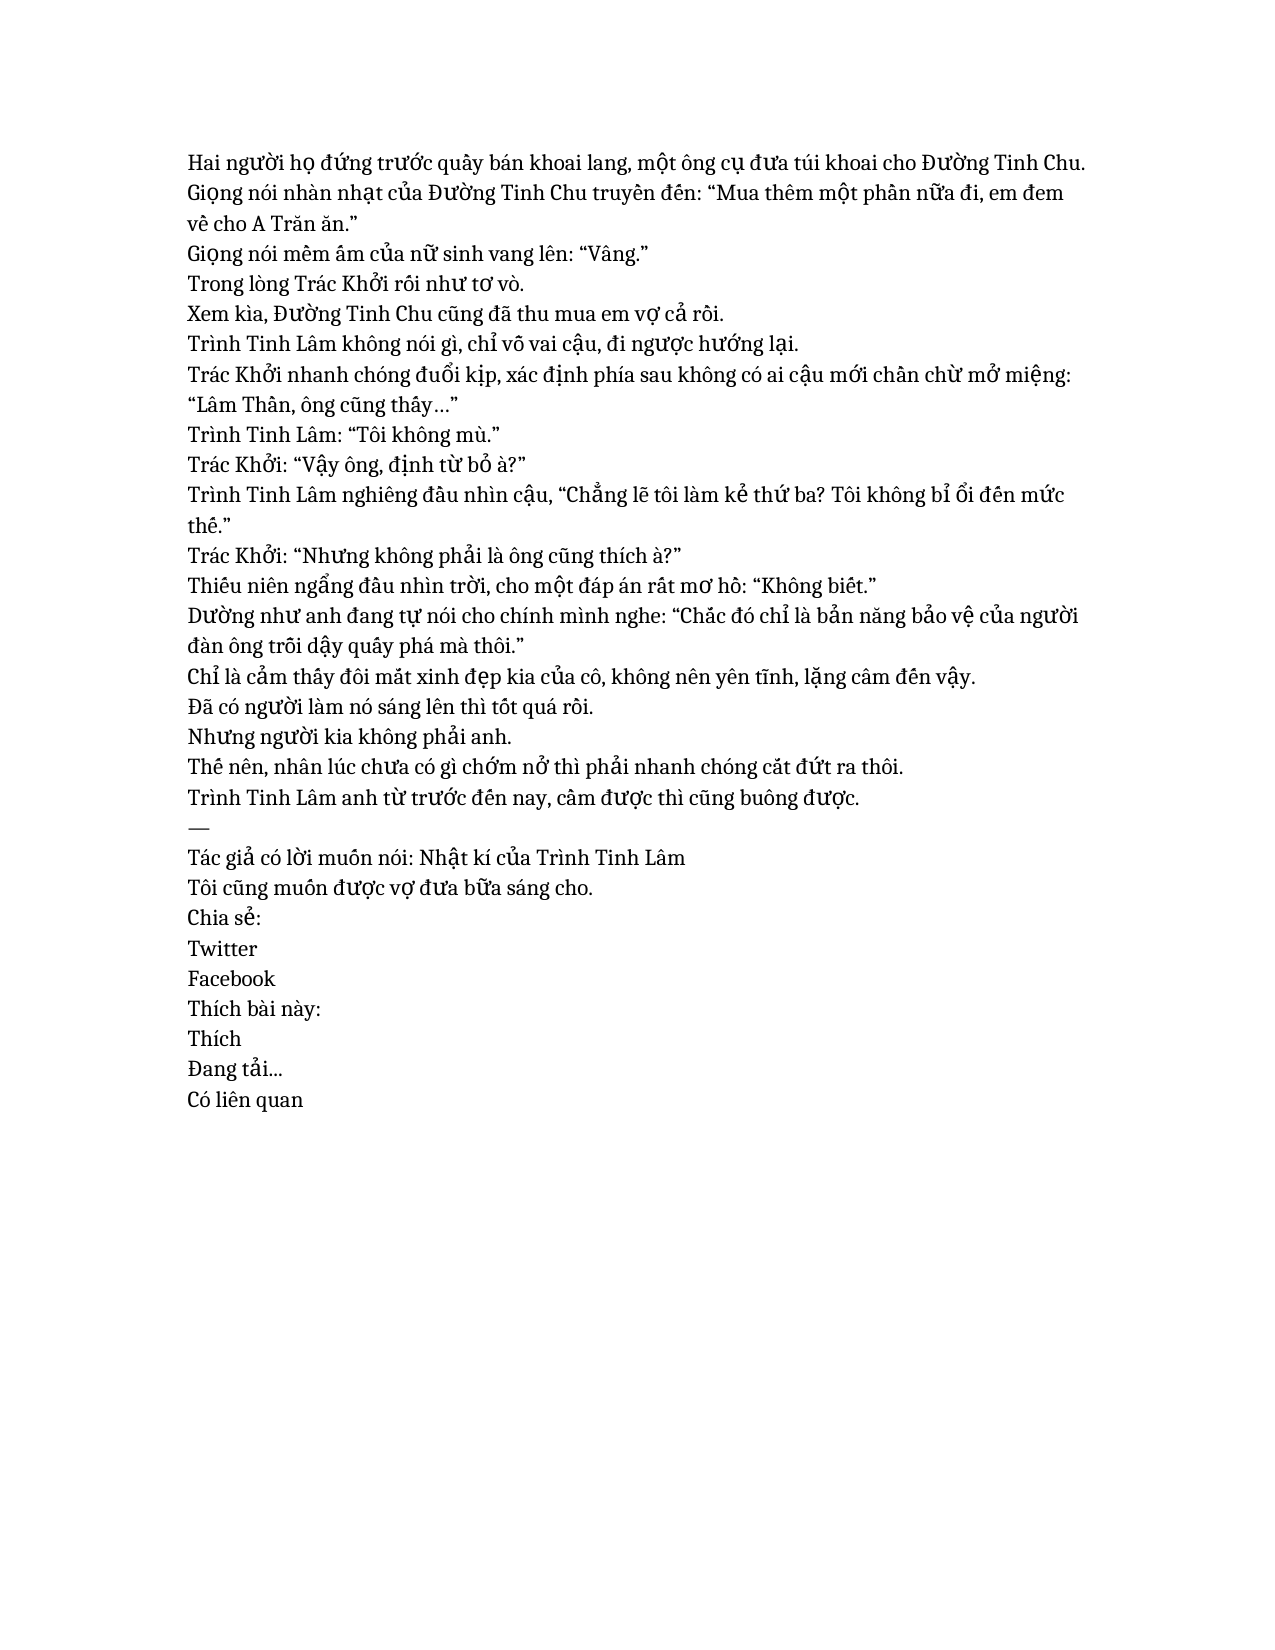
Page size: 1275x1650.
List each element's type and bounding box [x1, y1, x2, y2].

text [187, 150, 1087, 1113]
